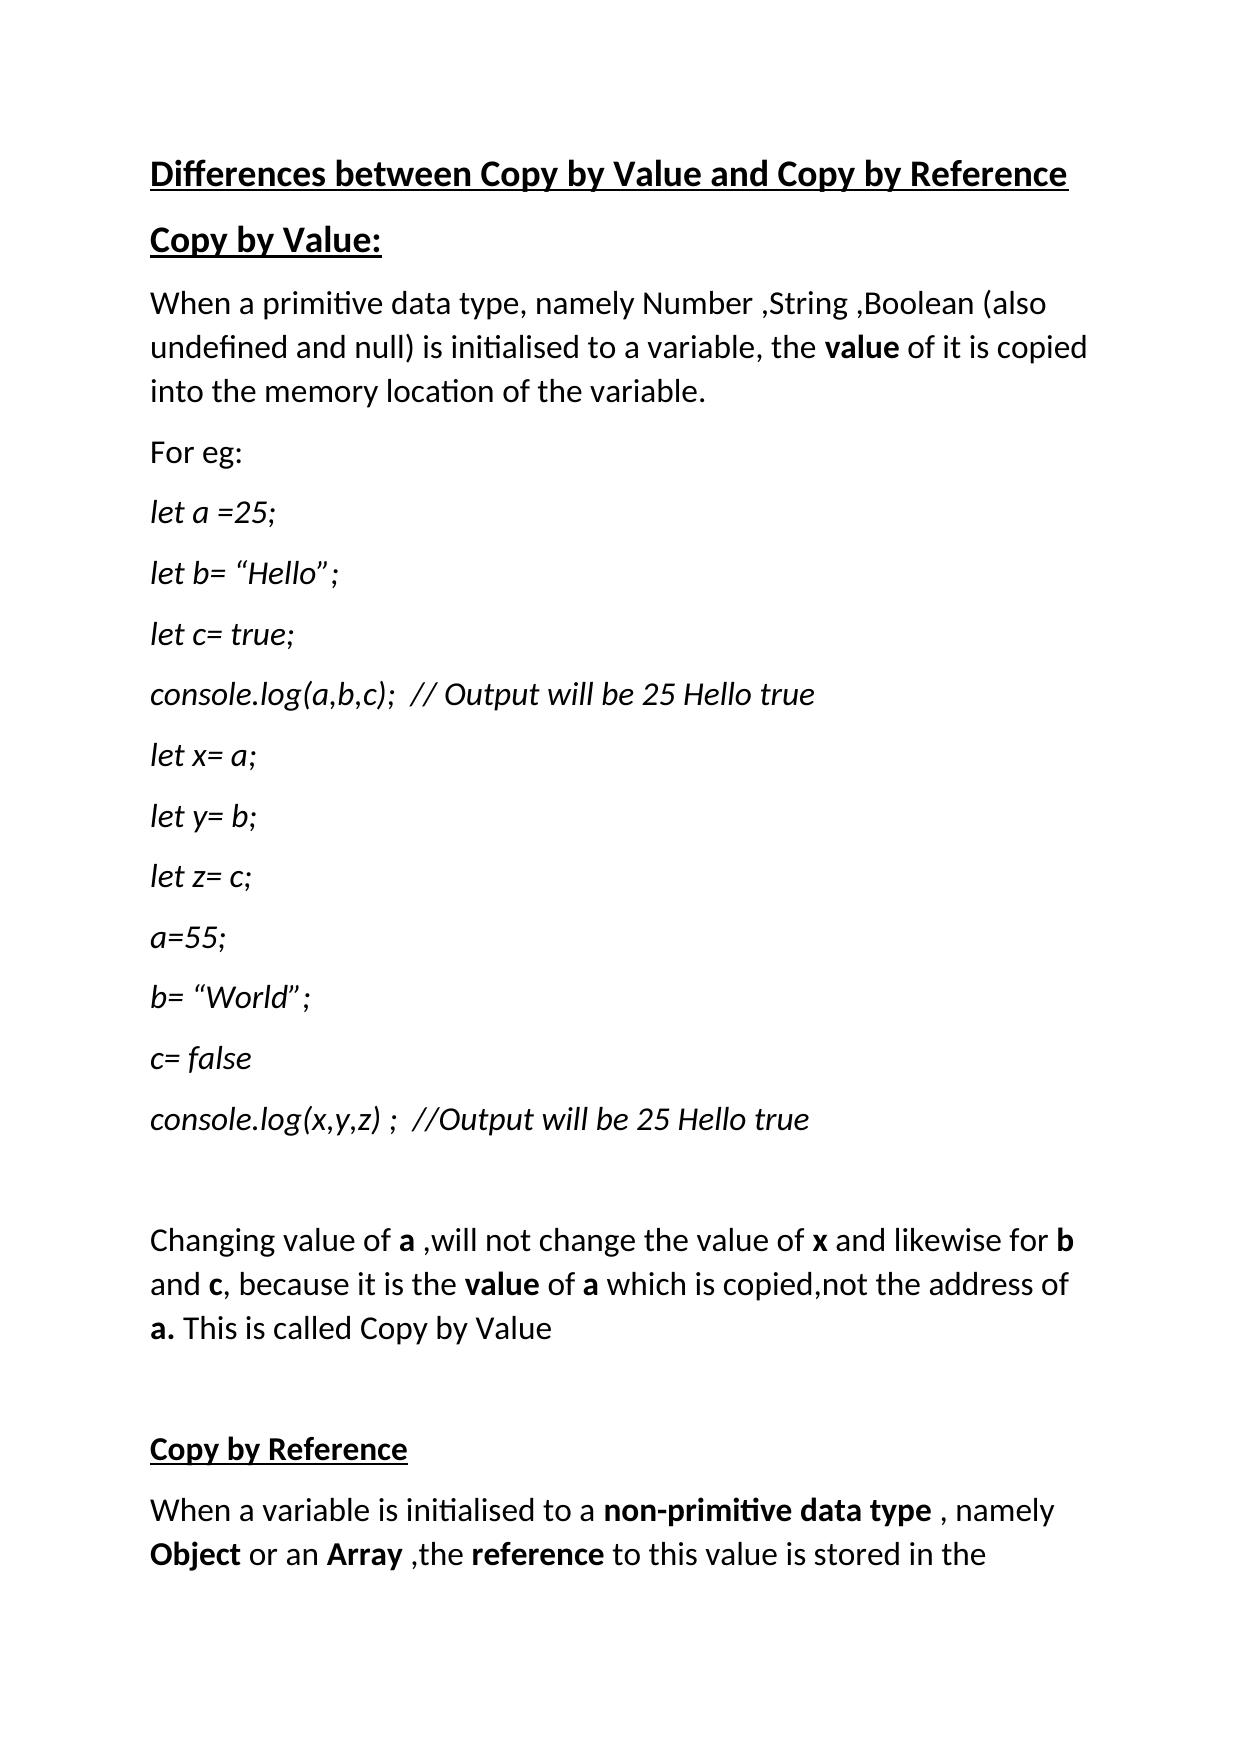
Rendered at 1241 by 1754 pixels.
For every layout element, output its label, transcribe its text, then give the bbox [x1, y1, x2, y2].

text let y= b; [150, 794, 1090, 835]
text let x= a; [150, 734, 1090, 775]
text let b= “Hello”; [150, 552, 1090, 593]
text console.log(a,b,c); // Output will be 25 Hello true [150, 673, 1090, 714]
text When a primitive data type, namely Number ,String ,Boolean (also undefined and null) is initialised to a variable, the value of it is copied into the memory location of the variable. [150, 282, 1090, 411]
text let a =25; [150, 491, 1090, 532]
text let z= c; [150, 855, 1090, 896]
text a=55; [150, 916, 1090, 957]
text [150, 1489, 1090, 1573]
text b= “World”; [150, 976, 1090, 1017]
text For eg: [150, 431, 1090, 472]
text c= false [150, 1037, 1090, 1078]
text let c= true; [150, 613, 1090, 653]
text Changing value of a ,will not change the value of x and likewise for b and c, because it is the value of a which is copied,not the address of a. This is called Copy by Value [150, 1219, 1090, 1348]
text Differences between Copy by Value and Copy by Reference [150, 150, 1090, 196]
text Copy by Reference [150, 1428, 1090, 1469]
text console.log(x,y,z) ; //Output will be 25 Hello true [150, 1098, 1090, 1138]
text Copy by Value: [150, 216, 1090, 262]
